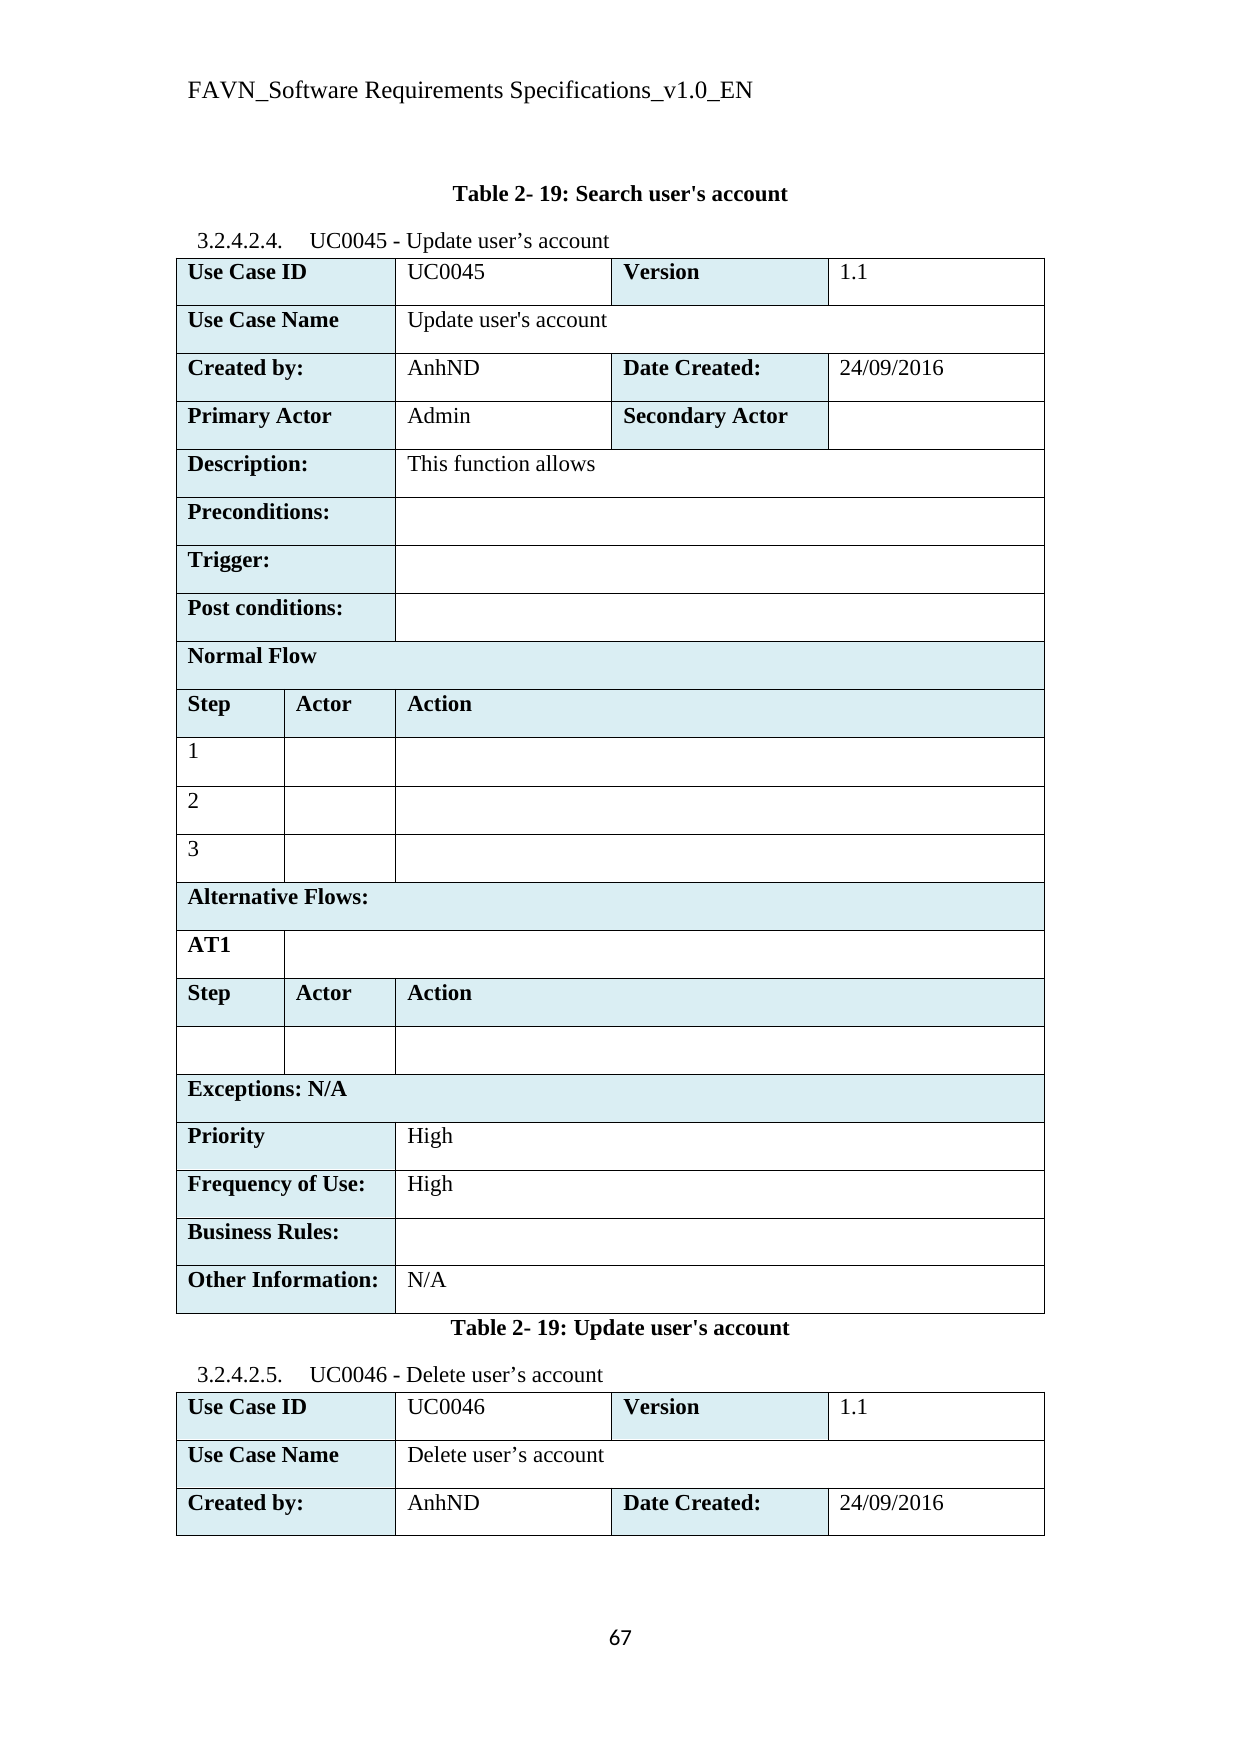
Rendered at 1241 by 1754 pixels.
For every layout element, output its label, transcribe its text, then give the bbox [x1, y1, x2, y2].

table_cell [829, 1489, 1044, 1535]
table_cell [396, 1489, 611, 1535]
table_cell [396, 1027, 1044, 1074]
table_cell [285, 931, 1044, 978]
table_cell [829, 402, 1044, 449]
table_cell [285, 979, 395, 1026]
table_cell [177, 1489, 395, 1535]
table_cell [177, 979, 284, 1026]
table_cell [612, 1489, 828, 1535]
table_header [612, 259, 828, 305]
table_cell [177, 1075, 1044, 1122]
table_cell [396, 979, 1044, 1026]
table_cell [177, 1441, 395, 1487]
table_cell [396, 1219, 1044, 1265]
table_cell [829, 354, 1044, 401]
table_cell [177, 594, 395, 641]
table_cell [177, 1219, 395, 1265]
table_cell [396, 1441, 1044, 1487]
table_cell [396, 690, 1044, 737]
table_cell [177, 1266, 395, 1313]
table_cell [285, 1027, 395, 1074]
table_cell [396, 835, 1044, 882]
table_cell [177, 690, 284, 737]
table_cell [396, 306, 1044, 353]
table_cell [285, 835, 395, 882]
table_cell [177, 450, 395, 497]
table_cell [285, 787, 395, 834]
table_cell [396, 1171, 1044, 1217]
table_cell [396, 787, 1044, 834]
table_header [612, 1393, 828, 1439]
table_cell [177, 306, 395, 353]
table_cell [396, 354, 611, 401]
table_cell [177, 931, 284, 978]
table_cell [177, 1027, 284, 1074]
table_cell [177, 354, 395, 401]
text Table 2- 19: Search user's account [187, 180, 1053, 206]
subtitle UC0045 - Update user’s account [197, 227, 1053, 253]
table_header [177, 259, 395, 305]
text Table 2- 19: Update user's account [187, 1314, 1053, 1341]
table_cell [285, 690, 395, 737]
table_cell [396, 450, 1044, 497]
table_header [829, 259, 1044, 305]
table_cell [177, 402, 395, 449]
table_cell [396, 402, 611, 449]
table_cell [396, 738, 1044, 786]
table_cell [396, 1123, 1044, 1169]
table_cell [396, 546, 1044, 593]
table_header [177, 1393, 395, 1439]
subtitle UC0046 - Delete user’s account [197, 1361, 1053, 1388]
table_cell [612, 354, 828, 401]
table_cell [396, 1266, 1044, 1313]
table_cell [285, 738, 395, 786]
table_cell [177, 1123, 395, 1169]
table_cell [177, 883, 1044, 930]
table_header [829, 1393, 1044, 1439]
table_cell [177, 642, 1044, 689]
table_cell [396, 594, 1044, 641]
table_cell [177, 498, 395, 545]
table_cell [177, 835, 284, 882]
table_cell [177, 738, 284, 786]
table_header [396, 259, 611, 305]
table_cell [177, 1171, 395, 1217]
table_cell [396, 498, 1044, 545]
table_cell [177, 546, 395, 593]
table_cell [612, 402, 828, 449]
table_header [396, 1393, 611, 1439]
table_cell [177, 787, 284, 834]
